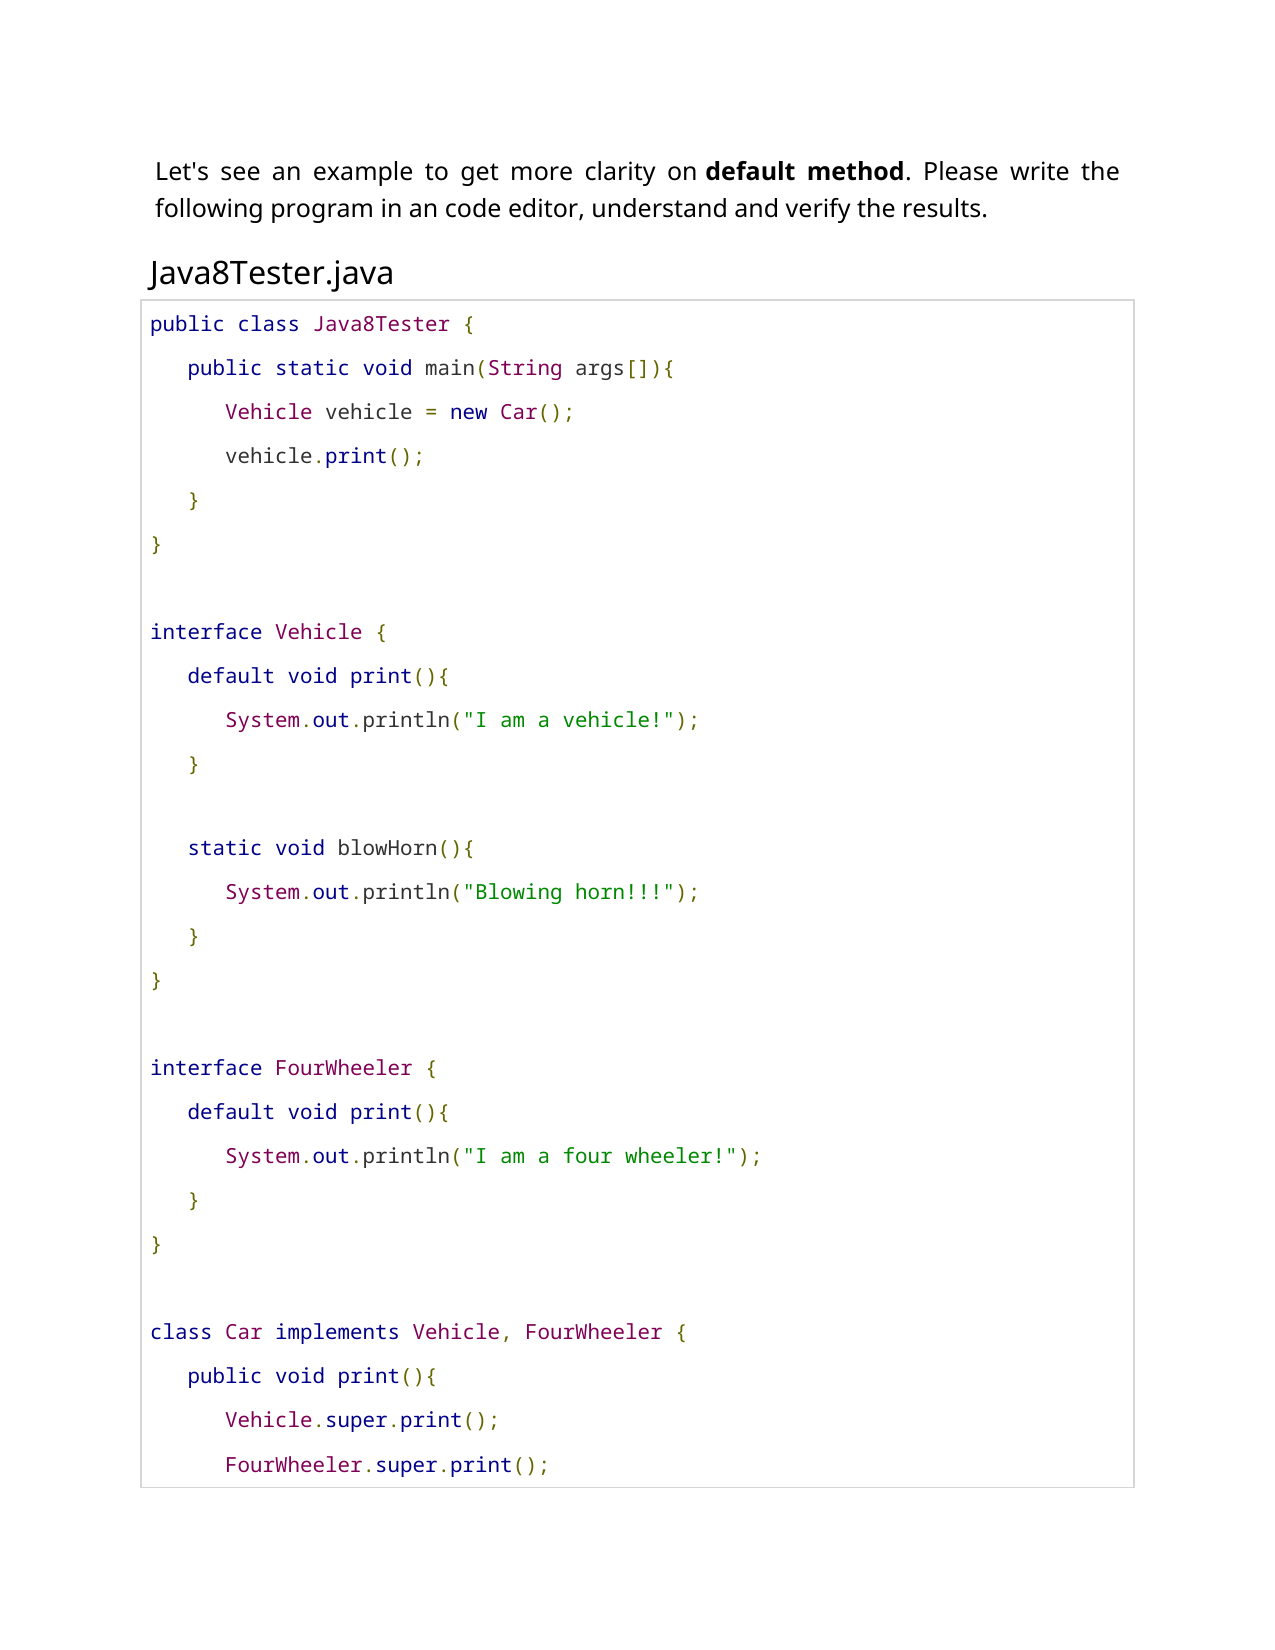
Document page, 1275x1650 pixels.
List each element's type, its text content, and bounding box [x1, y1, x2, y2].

text } [142, 475, 1133, 513]
subtitle Java8Tester.java [150, 250, 1120, 294]
text static void blowHorn(){ [142, 823, 1133, 861]
text System.out.println("I am a vehicle!"); [142, 696, 1133, 734]
text interface FourWheeler { [142, 1043, 1133, 1082]
text class Car implements Vehicle, FourWheeler { [142, 1308, 1133, 1346]
text FourWheeler.super.print(); [142, 1440, 1133, 1487]
text Vehicle vehicle = new Car(); [142, 387, 1133, 425]
text default void print(){ [142, 1087, 1133, 1126]
text } [142, 911, 1133, 949]
text } [142, 739, 1133, 778]
text vehicle.print(); [142, 431, 1133, 469]
text } [142, 1175, 1133, 1214]
text default void print(){ [142, 651, 1133, 690]
text public void print(){ [142, 1352, 1133, 1390]
text public class Java8Tester { [142, 301, 1133, 337]
text Vehicle.super.print(); [142, 1396, 1133, 1434]
text System.out.println("I am a four wheeler!"); [142, 1131, 1133, 1170]
text interface Vehicle { [142, 607, 1133, 646]
text System.out.println("Blowing horn!!!"); [142, 867, 1133, 905]
text } [142, 1219, 1133, 1258]
text Let's see an example to get more clarity on default method. Please write the following program in an code editor, understand and verify the results. [155, 150, 1120, 225]
text } [142, 519, 1133, 558]
text public static void main(String args[]){ [142, 343, 1133, 381]
text } [142, 955, 1133, 993]
